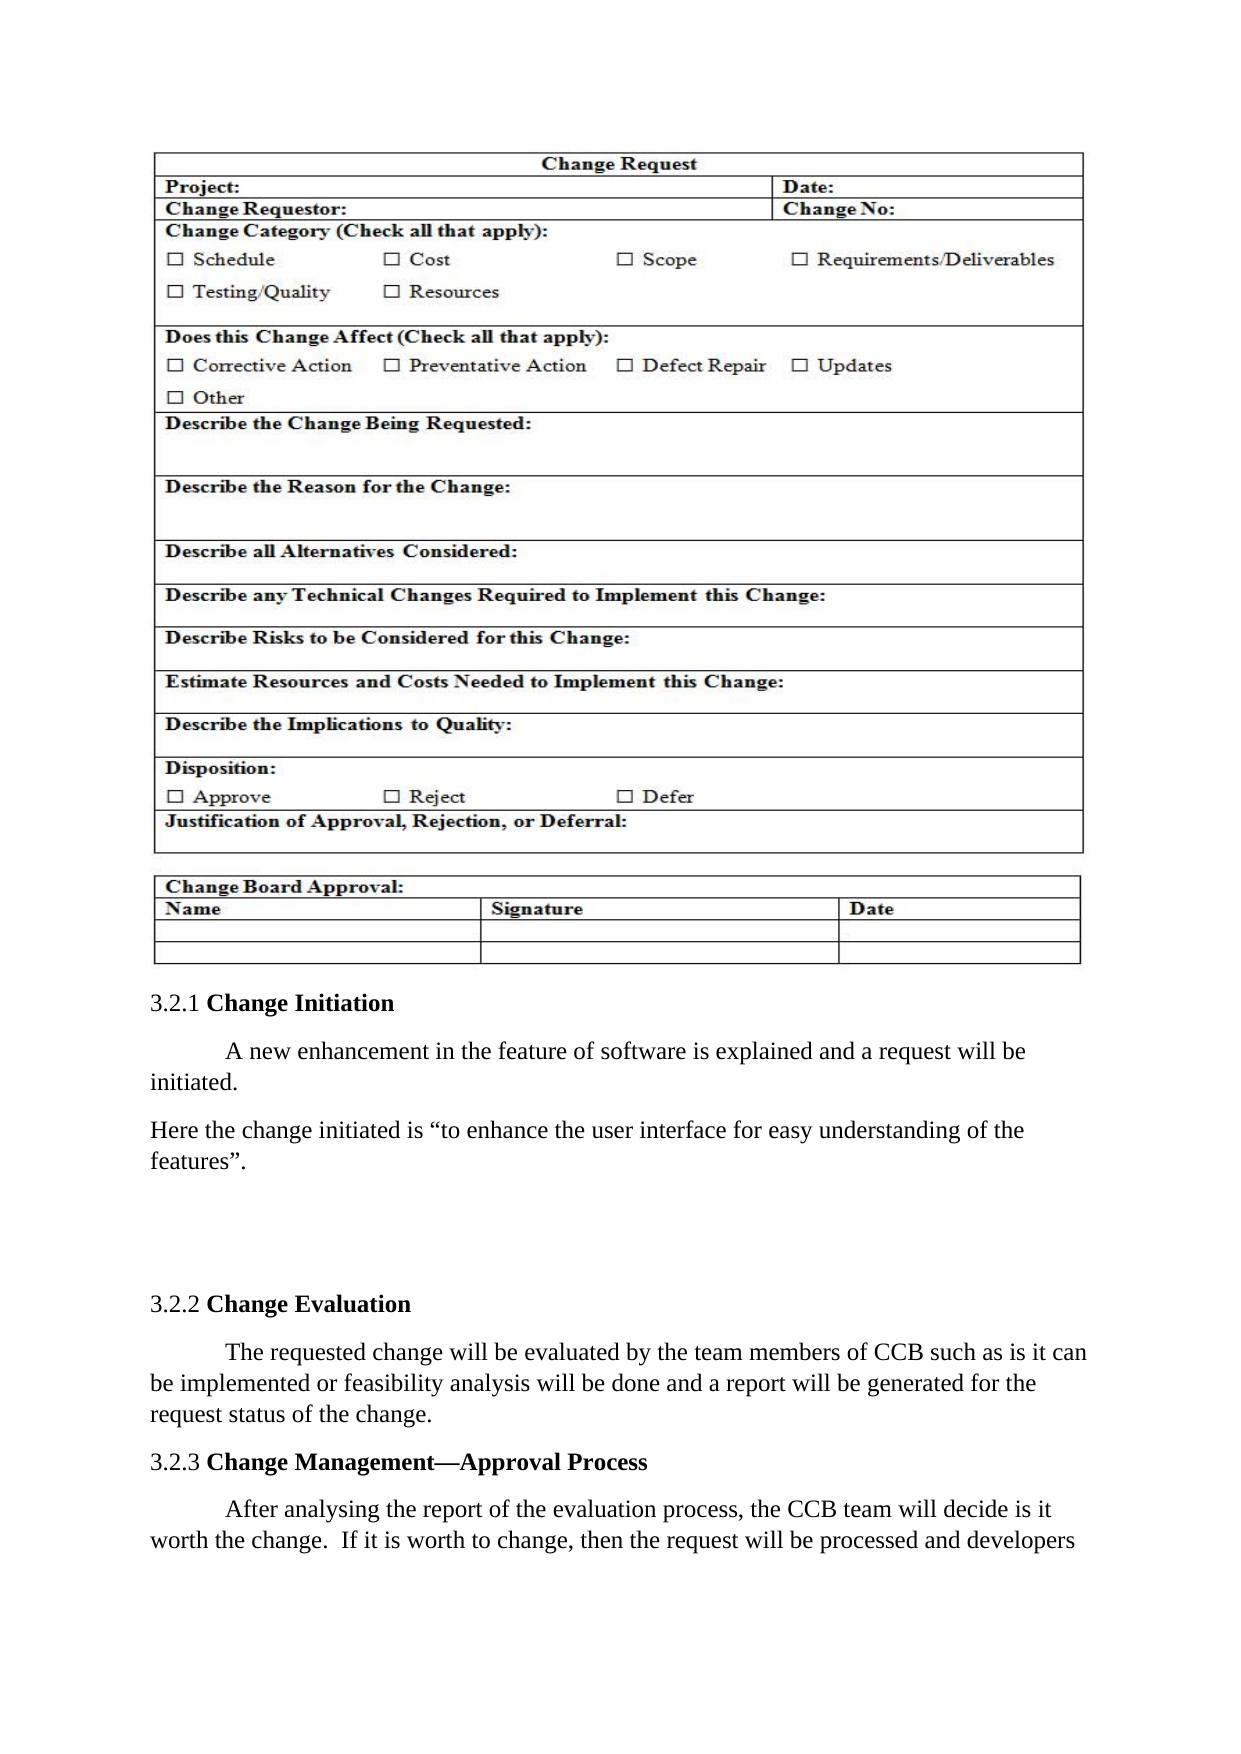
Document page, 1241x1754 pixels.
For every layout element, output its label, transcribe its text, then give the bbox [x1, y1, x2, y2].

text The requested change will be evaluated by the team members of CCB such as is it can be implemented or feasibility analysis will be done and a report will be generated for the request status of the change. [150, 1337, 1090, 1428]
text Here the change initiated is “to enhance the user interface for easy understanding of the features”. [150, 1115, 1090, 1175]
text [150, 1494, 1090, 1554]
text 3.2.1 Change Initiation [150, 988, 1090, 1017]
picture [150, 150, 1091, 970]
text A new enhancement in the feature of software is explained and a request will be initiated. [150, 1036, 1090, 1096]
text 3.2.3 Change Management—Approval Process [150, 1447, 1090, 1475]
text 3.2.2 Change Evaluation [150, 1289, 1090, 1318]
